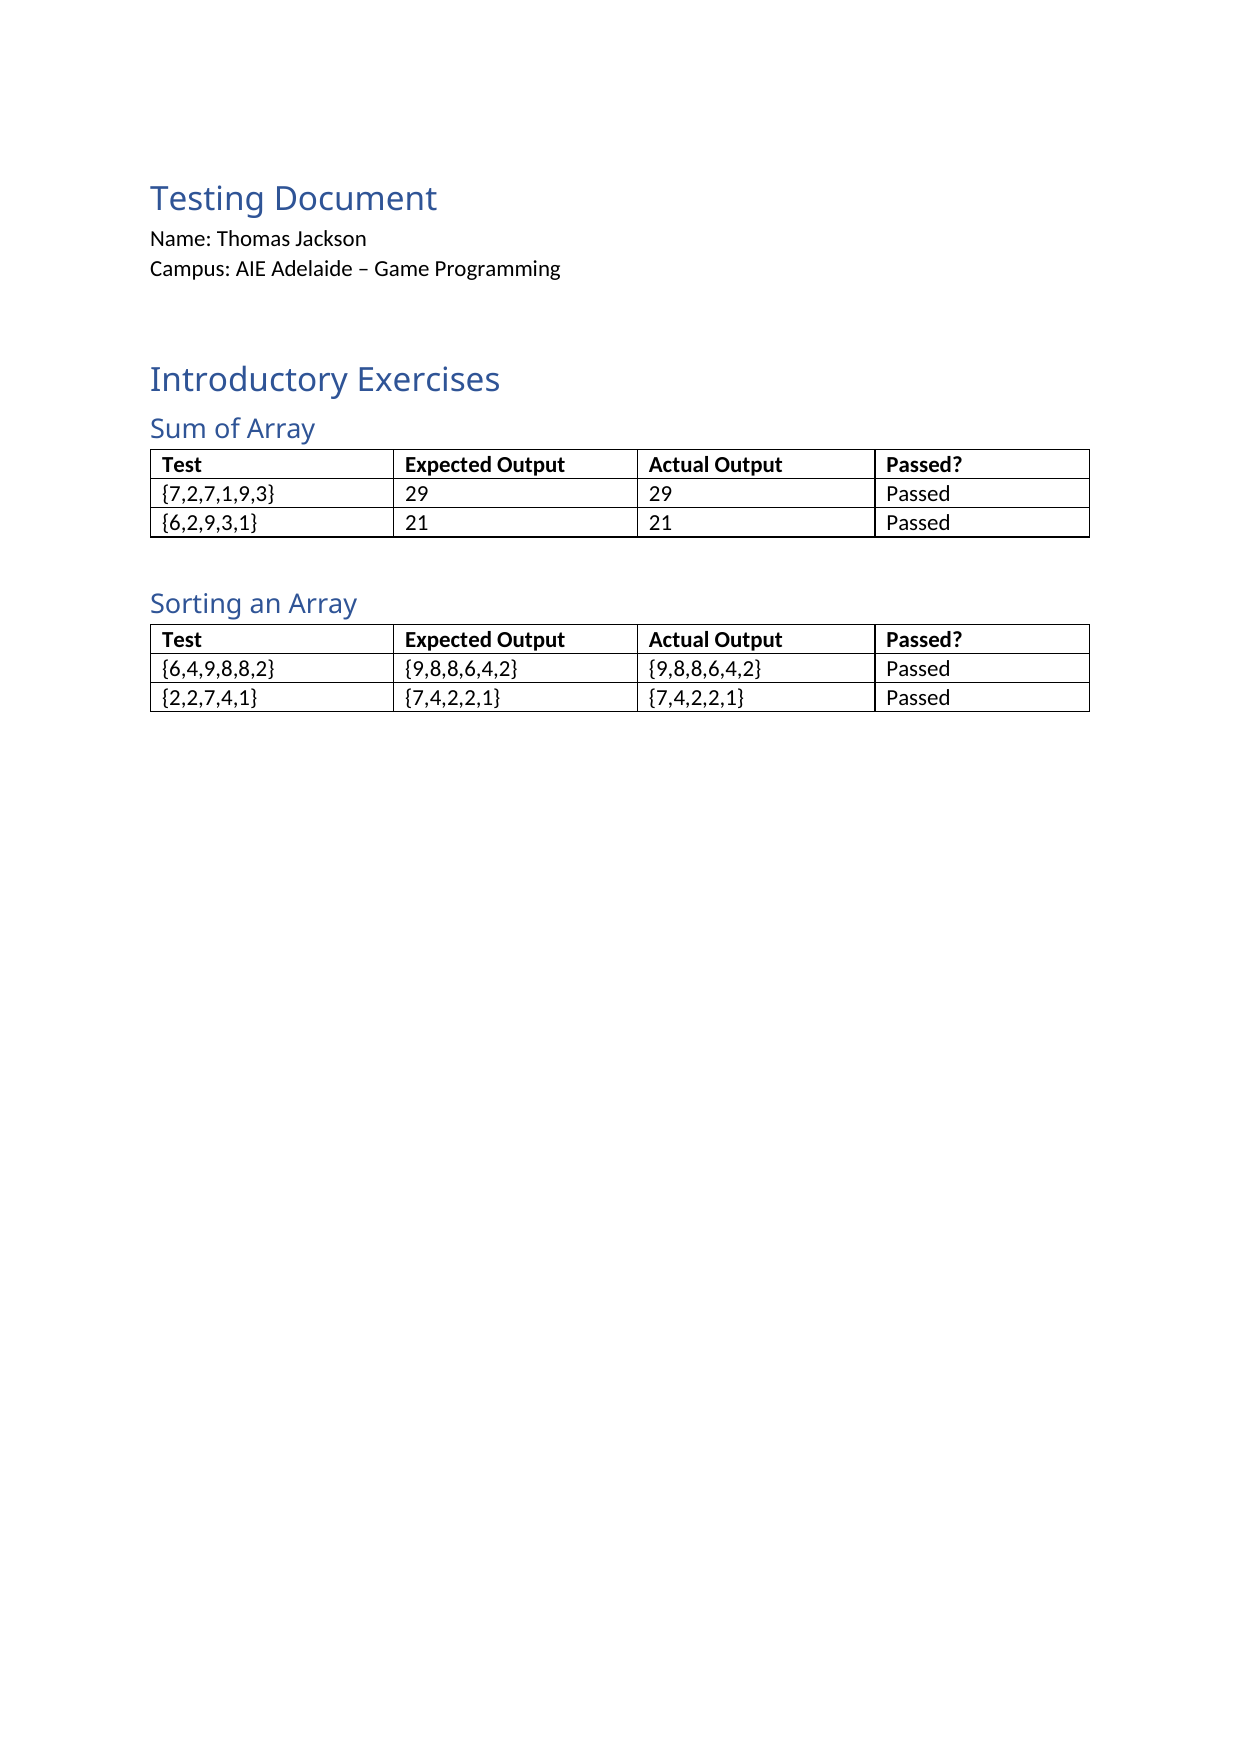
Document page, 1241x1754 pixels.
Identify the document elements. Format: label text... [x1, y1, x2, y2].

table_cell {2,2,7,4,1} [151, 683, 393, 711]
subtitle Sorting an Array [150, 584, 1090, 621]
table_cell 29 [638, 479, 874, 507]
table_cell Passed [876, 683, 1089, 711]
table_header Expected Output [394, 625, 637, 653]
table_header Expected Output [394, 450, 637, 478]
table_header Passed? [876, 625, 1089, 653]
subtitle Sum of Array [150, 409, 1090, 446]
table_header Actual Output [638, 450, 874, 478]
table_cell 29 [394, 479, 637, 507]
table_cell Passed [876, 508, 1089, 536]
table_cell Passed [876, 654, 1089, 682]
table_cell {9,8,8,6,4,2} [638, 654, 874, 682]
subtitle Introductory Exercises [150, 356, 1090, 402]
table_header Test [151, 450, 393, 478]
table_cell 21 [638, 508, 874, 536]
table_cell Passed [876, 479, 1089, 507]
table_cell {7,2,7,1,9,3} [151, 479, 393, 507]
table_cell {6,2,9,3,1} [151, 508, 393, 536]
table_header Test [151, 625, 393, 653]
table_cell {7,4,2,2,1} [638, 683, 874, 711]
table_cell {6,4,9,8,8,2} [151, 654, 393, 682]
table_header Passed? [876, 450, 1089, 478]
text Name: Thomas Jackson Campus: AIE Adelaide – Game Programming [150, 224, 1090, 282]
subtitle Testing Document [150, 175, 1090, 220]
table_cell {7,4,2,2,1} [394, 683, 637, 711]
table_cell 21 [394, 508, 637, 536]
table_cell {9,8,8,6,4,2} [394, 654, 637, 682]
table_header Actual Output [638, 625, 874, 653]
